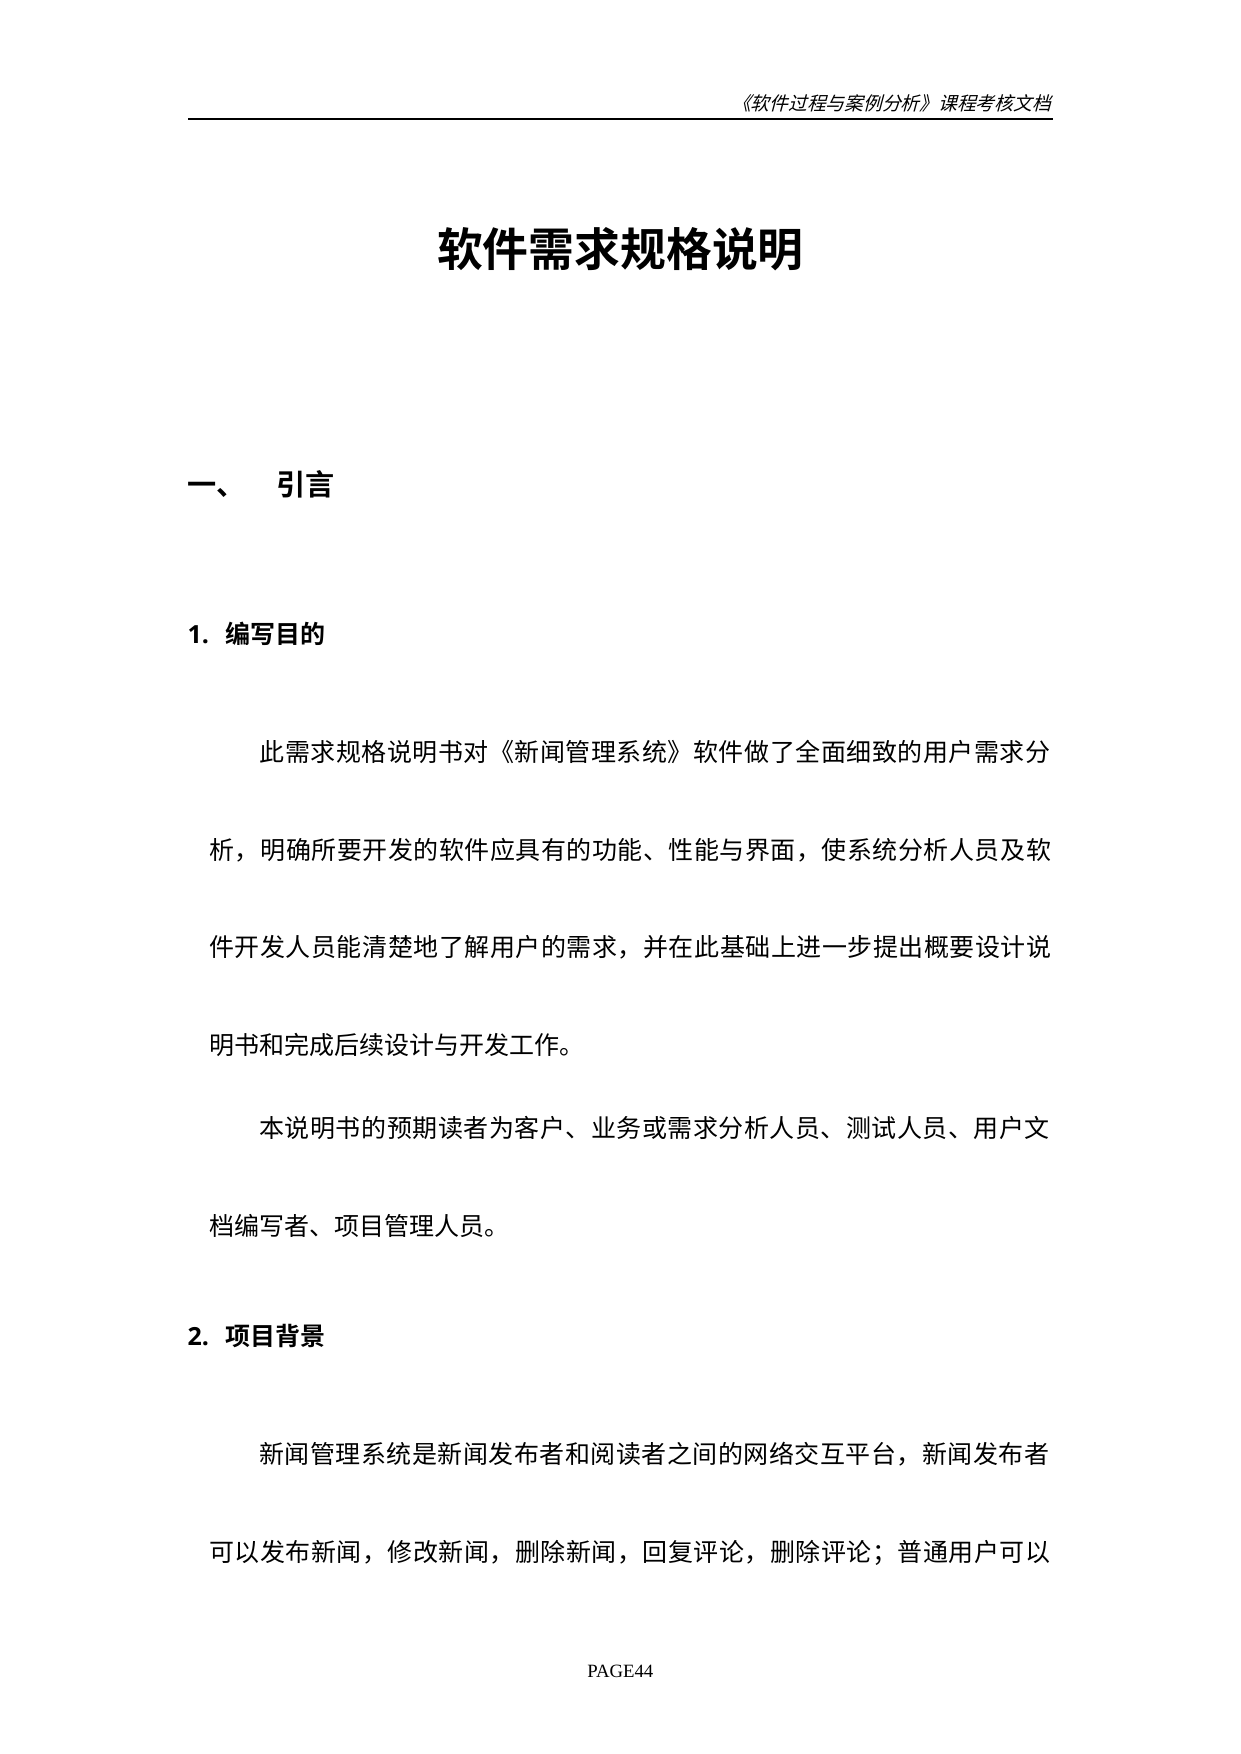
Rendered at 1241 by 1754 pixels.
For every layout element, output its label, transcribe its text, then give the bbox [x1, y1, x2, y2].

text 本说明书的预期读者为客户、业务或需求分析人员、测试人员、用户文档编写者、项目管理人员。 [209, 1094, 1053, 1257]
text 此需求规格说明书对《新闻管理系统》软件做了全面细致的用户需求分析，明确所要开发的软件应具有的功能、性能与界面，使系统分析人员及软件开发人员能清楚地了解用户的需求，并在此基础上进一步提出概要设计说明书和完成后续设计与开发工作。 [209, 718, 1053, 1076]
subtitle 软件需求规格说明 [187, 197, 1053, 295]
subtitle 引言 [187, 450, 1053, 515]
subtitle 编写目的 [187, 600, 1053, 665]
subtitle 项目背景 [187, 1302, 1053, 1367]
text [209, 1420, 1053, 1583]
